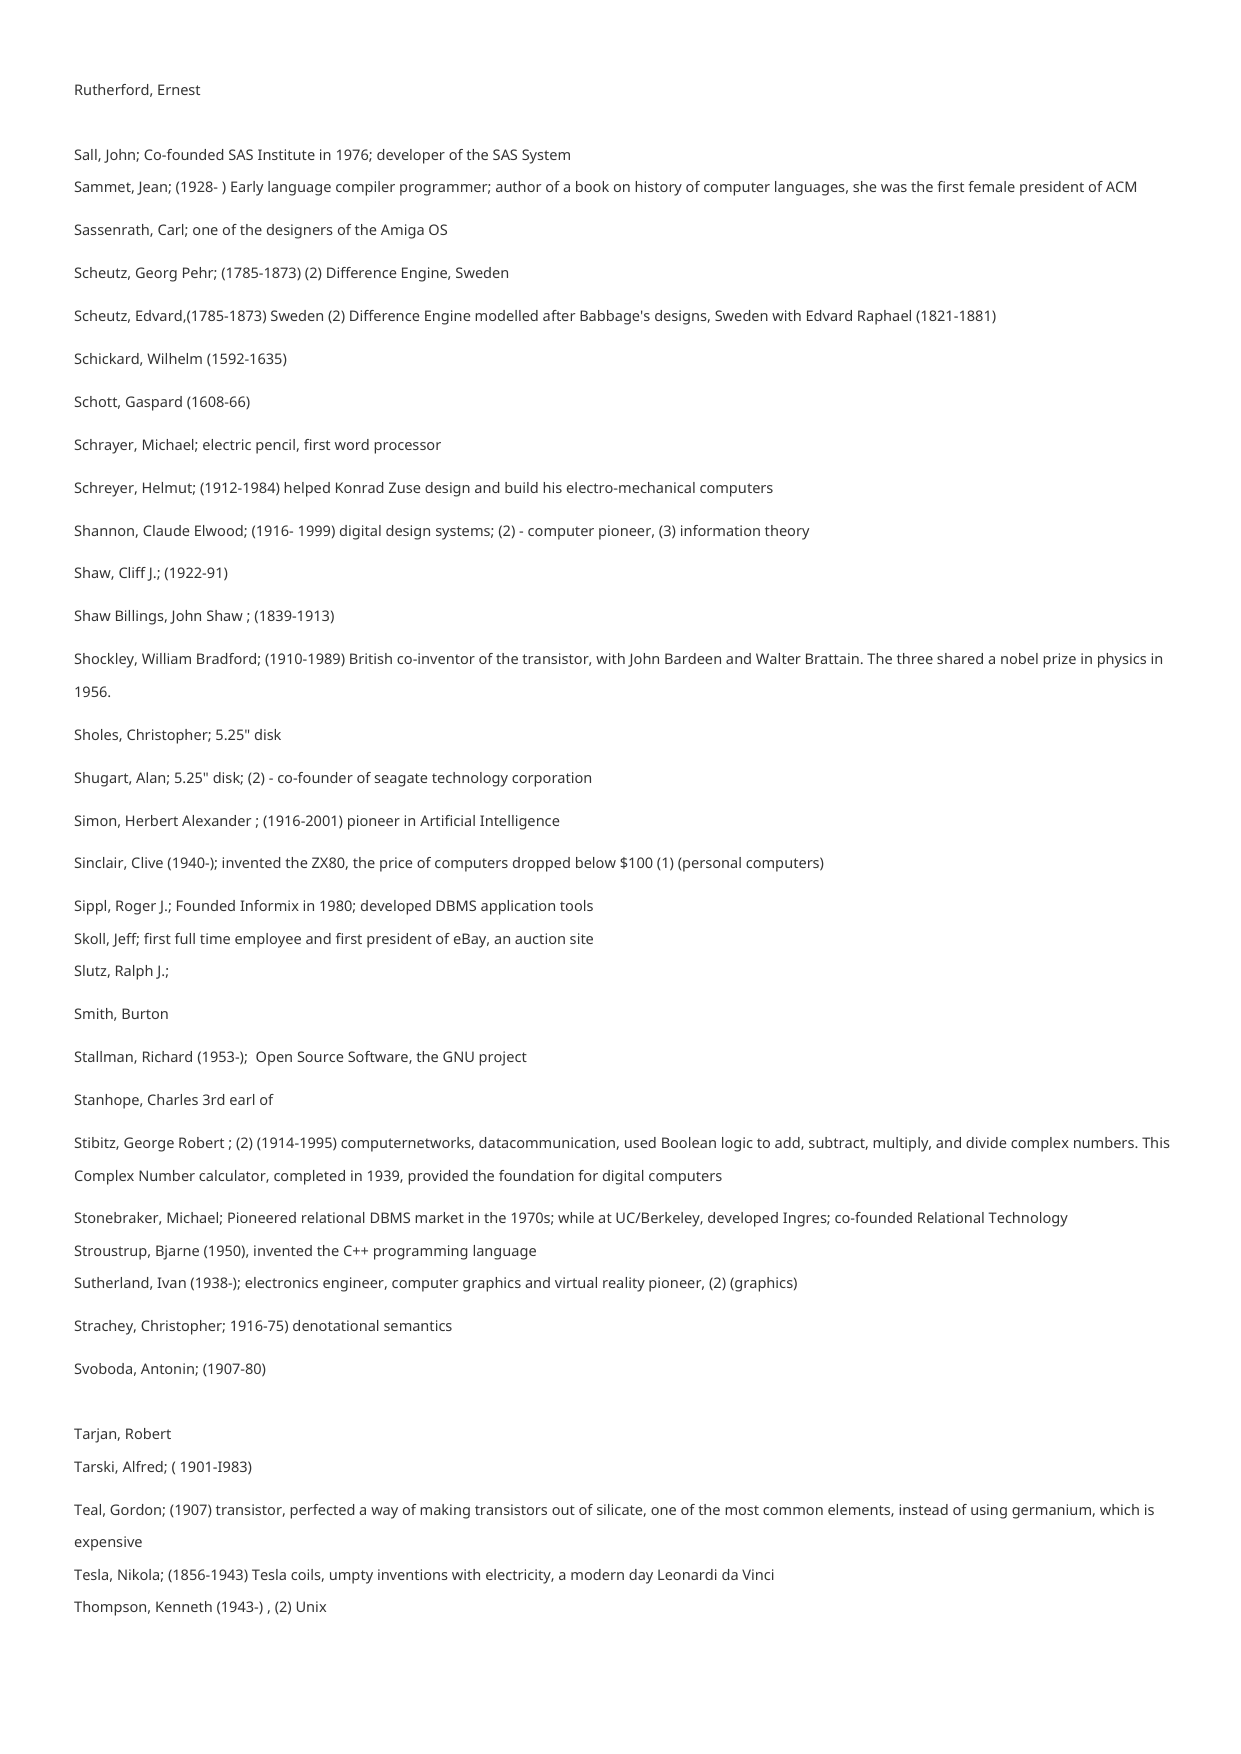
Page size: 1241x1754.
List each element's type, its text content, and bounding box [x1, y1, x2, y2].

text Stallman, Richard (1953-); Open Source Software, the GNU project [74, 1041, 1181, 1073]
text Thompson, Kenneth (1943-) , (2) Unix [74, 1591, 1181, 1623]
text Schott, Gaspard (1608-66) [74, 385, 1181, 418]
text Stonebraker, Michael; Pioneered relational DBMS market in the 1970s; while at UC/Berkeley, developed Ingres; co-founded Relational Technology Stroustrup, Bjarne (1950), invented the C++ programming language [74, 1202, 1181, 1267]
text Sippl, Roger J.; Founded Informix in 1980; developed DBMS application tools Skoll, Jeff; first full time employee and first president of eBay, an auction site [74, 890, 1181, 955]
text Rutherford, Ernest Sall, John; Co-founded SAS Institute in 1976; developer of the SAS System [74, 73, 1181, 171]
text Sholes, Christopher; 5.25" disk [74, 718, 1181, 751]
text Shugart, Alan; 5.25" disk; (2) - co-founder of seagate technology corporation [74, 761, 1181, 794]
text Smith, Burton [74, 998, 1181, 1030]
text Teal, Gordon; (1907) transistor, perfected a way of making transistors out of silicate, one of the most common elements, instead of using germanium, which is expensive Tesla, Nikola; (1856-1943) Tesla coils, umpty inventions with electricity, a modern day Leonardi da Vinci [74, 1493, 1181, 1591]
text Schrayer, Michael; electric pencil, first word processor [74, 428, 1181, 461]
text Shockley, William Bradford; (1910-1989) British co-inventor of the transistor, with John Bardeen and Walter Brattain. The three shared a nobel prize in physics in 1956. [74, 643, 1181, 708]
text Slutz, Ralph J.; [74, 955, 1181, 987]
text Shaw Billings, John Shaw ; (1839-1913) [74, 600, 1181, 632]
text Schreyer, Helmut; (1912-1984) helped Konrad Zuse design and build his electro-mechanical computers [74, 471, 1181, 504]
text Shannon, Claude Elwood; (1916- 1999) digital design systems; (2) - computer pioneer, (3) information theory [74, 514, 1181, 547]
text Svoboda, Antonin; (1907-80) Tarjan, Robert [74, 1353, 1181, 1450]
text Scheutz, Georg Pehr; (1785-1873) (2) Difference Engine, Sweden [74, 257, 1181, 289]
text Stibitz, George Robert ; (2) (1914-1995) computernetworks, datacommunication, used Boolean logic to add, subtract, multiply, and divide complex numbers. This Complex Number calculator, completed in 1939, provided the foundation for digital computers [74, 1127, 1181, 1192]
text Schickard, Wilhelm (1592-1635) [74, 342, 1181, 375]
text Sutherland, Ivan (1938-); electronics engineer, computer graphics and virtual reality pioneer, (2) (graphics) [74, 1267, 1181, 1299]
text Stanhope, Charles 3rd earl of [74, 1084, 1181, 1116]
text Tarski, Alfred; ( 1901-I983) [74, 1450, 1181, 1483]
text Sammet, Jean; (1928- ) Early language compiler programmer; author of a book on history of computer languages, she was the first female president of ACM [74, 171, 1181, 203]
text Strachey, Christopher; 1916-75) denotational semantics [74, 1310, 1181, 1342]
text Sassenrath, Carl; one of the designers of the Amiga OS [74, 214, 1181, 246]
text Sinclair, Clive (1940-); invented the ZX80, the price of computers dropped below $100 (1) (personal computers) [74, 847, 1181, 879]
text Scheutz, Edvard,(1785-1873) Sweden (2) Difference Engine modelled after Babbage's designs, Sweden with Edvard Raphael (1821-1881) [74, 299, 1181, 332]
text Simon, Herbert Alexander ; (1916-2001) pioneer in Artificial Intelligence [74, 804, 1181, 837]
text Shaw, Cliff J.; (1922-91) [74, 557, 1181, 589]
